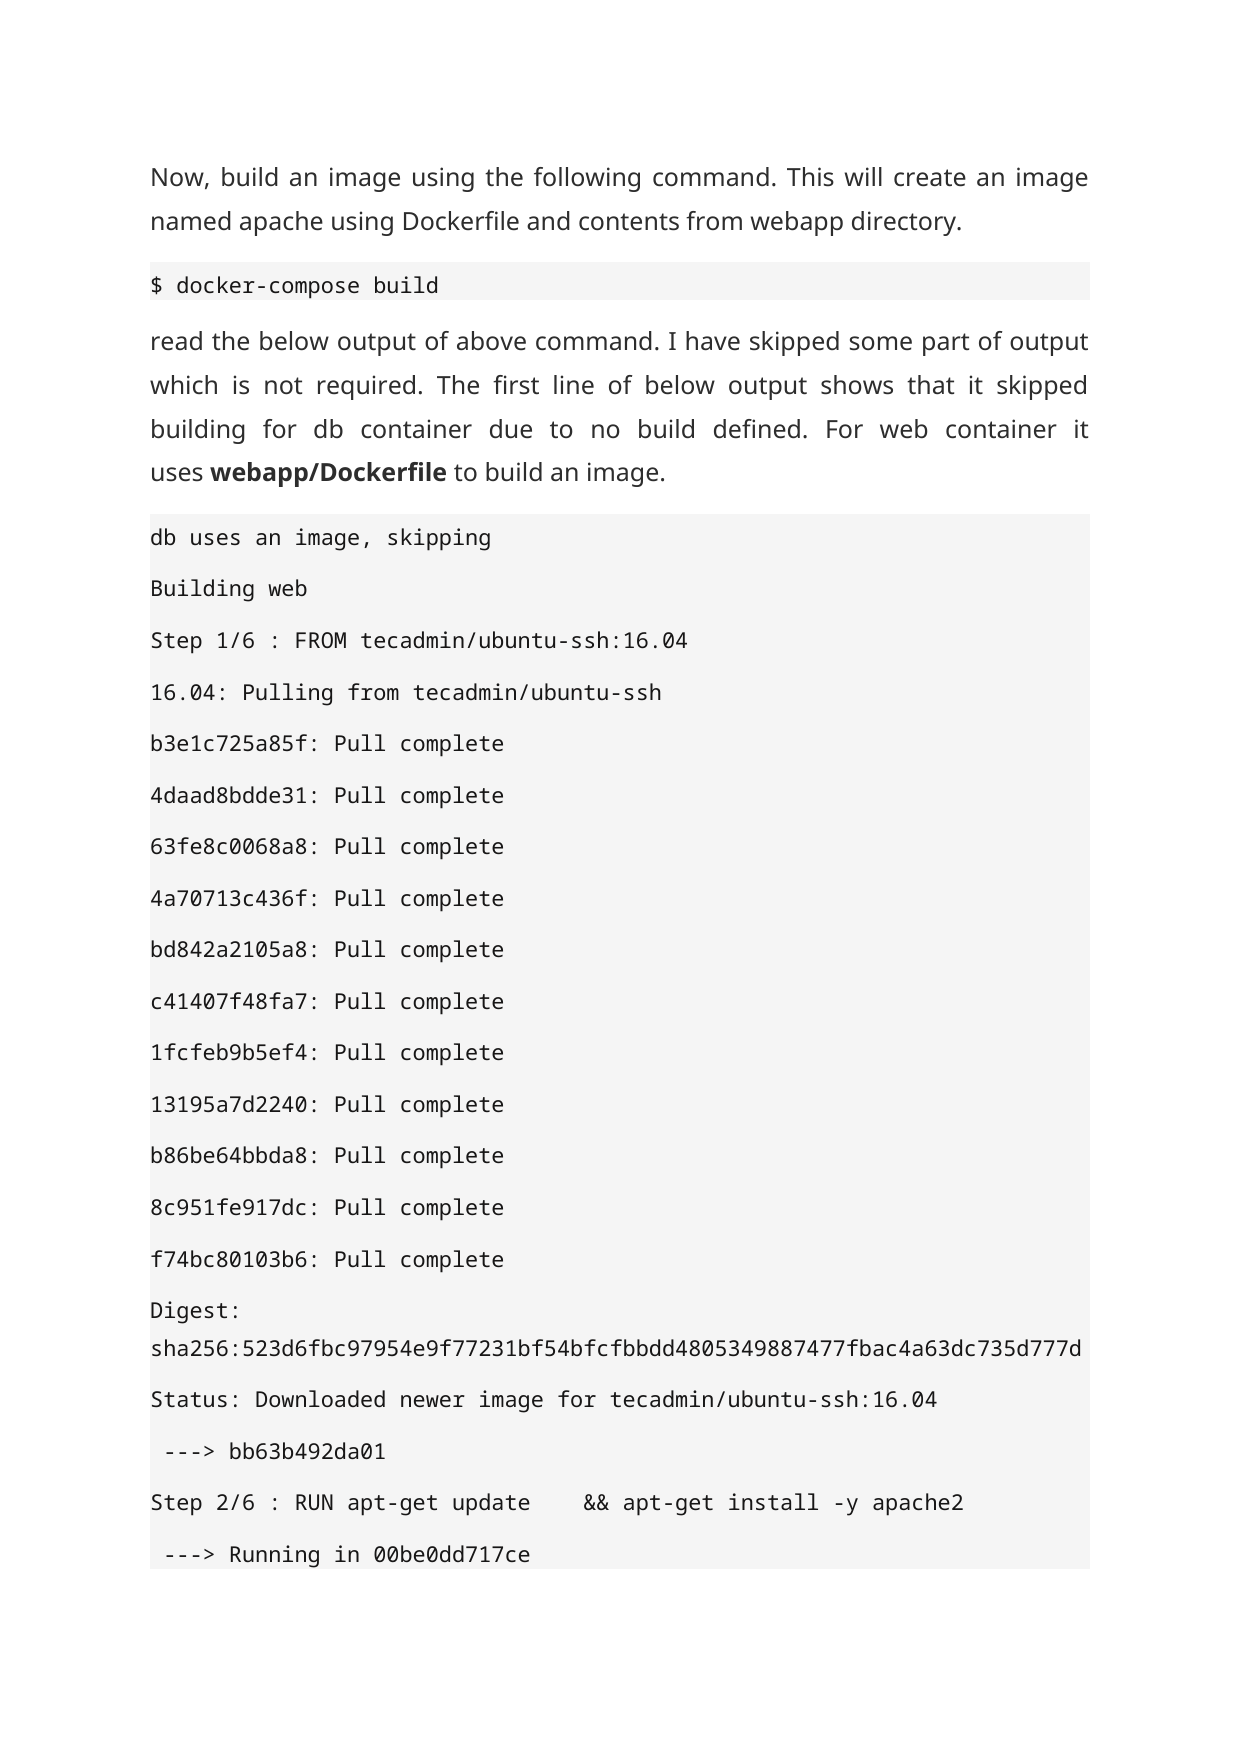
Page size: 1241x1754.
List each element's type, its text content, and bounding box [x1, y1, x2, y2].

text Status: Downloaded newer image for tecadmin/ubuntu-ssh:16.04 [150, 1377, 1090, 1414]
text 13195a7d2240: Pull complete [150, 1081, 1090, 1119]
text b3e1c725a85f: Pull complete [150, 720, 1090, 758]
text bd842a2105a8: Pull complete [150, 927, 1090, 964]
text 4a70713c436f: Pull complete [150, 875, 1090, 912]
text $ docker-compose build [150, 262, 1090, 300]
text 1fcfeb9b5ef4: Pull complete [150, 1030, 1090, 1067]
text Step 1/6 : FROM tecadmin/ubuntu-ssh:16.04 [150, 617, 1090, 655]
text 16.04: Pulling from tecadmin/ubuntu-ssh [150, 669, 1090, 706]
text f74bc80103b6: Pull complete [150, 1236, 1090, 1273]
text 8c951fe917dc: Pull complete [150, 1184, 1090, 1222]
text Digest: sha256:523d6fbc97954e9f77231bf54bfcfbbdd4805349887477fbac4a63dc735d777d [150, 1287, 1090, 1362]
text ---> bb63b492da01 [150, 1428, 1090, 1466]
text Building web [150, 566, 1090, 603]
text ---> Running in 00be0dd717ce [150, 1531, 1090, 1569]
text 63fe8c0068a8: Pull complete [150, 823, 1090, 861]
text c41407f48fa7: Pull complete [150, 978, 1090, 1016]
text b86be64bbda8: Pull complete [150, 1133, 1090, 1170]
text db uses an image, skipping [150, 514, 1090, 552]
text Now, build an image using the following command. This will create an image named apache using Dockerfile and contents from webapp directory. [150, 150, 1090, 237]
text read the below output of above command. I have skipped some part of output which is not required. The first line of below output shows that it skipped building for db container due to no build defined. For web container it uses webapp/Dockerfile to build an image. [150, 314, 1090, 489]
text 4daad8bdde31: Pull complete [150, 772, 1090, 809]
text Step 2/6 : RUN apt-get update && apt-get install -y apache2 [150, 1480, 1090, 1517]
